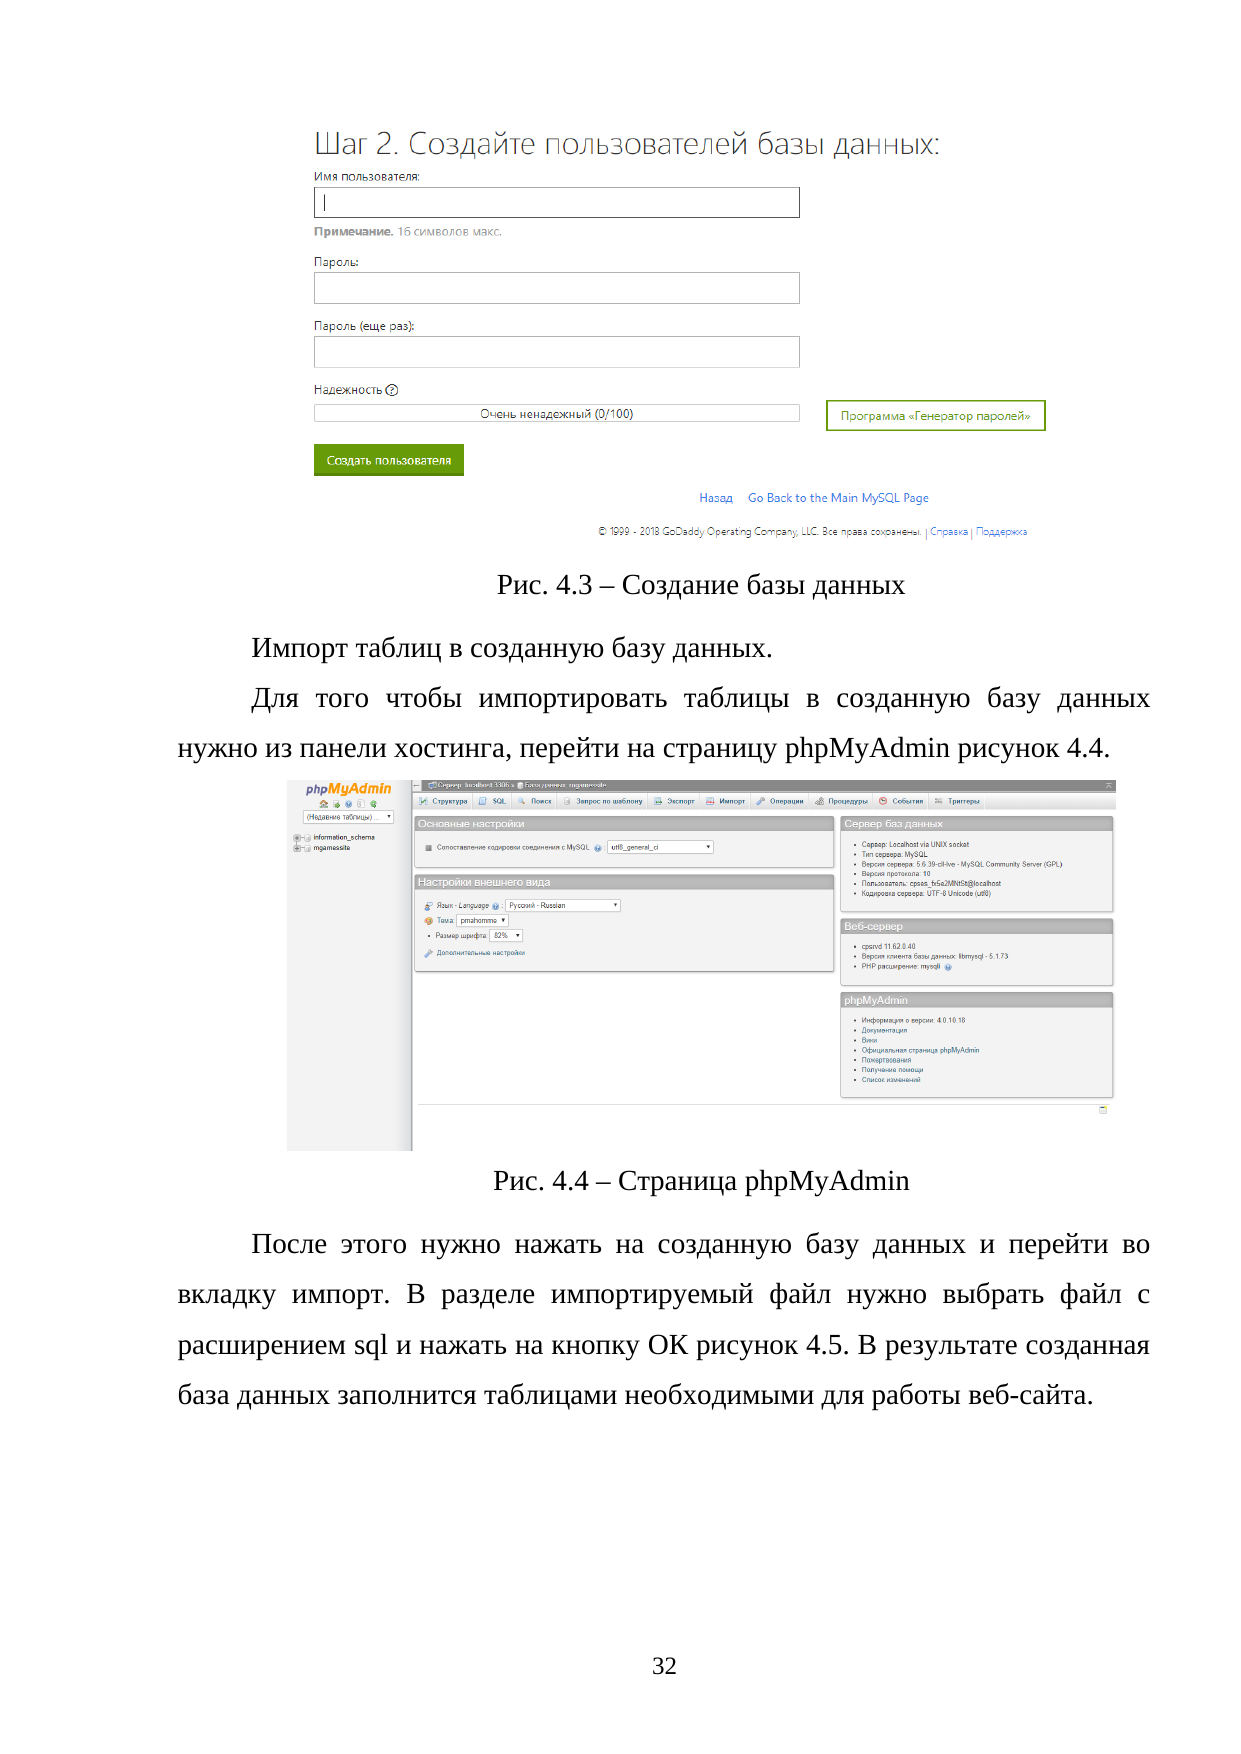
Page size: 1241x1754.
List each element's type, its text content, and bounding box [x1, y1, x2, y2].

picture [286, 780, 1116, 1151]
text Рис. 4.4 – Страница phpMyAdmin [177, 1163, 1152, 1197]
text Импорт таблиц в созданную базу данных. [251, 630, 1152, 663]
text Рис. 4.3 – Создание базы данных [177, 567, 1152, 601]
picture [307, 118, 1095, 554]
text Для того чтобы импортировать таблицы в созданную базу данных нужно из панели хостинга, перейти на страницу phpMyAdmin рисунок 4.4. [177, 680, 1152, 764]
text После этого нужно нажать на созданную базу данных и перейти во вкладку импорт. В разделе импортируемый файл нужно выбрать файл с расширением sql и нажать на кнопку ОК рисунок 4.5. В результате созданная база данных заполнится таблицами необходимыми для работы веб-сайта. [177, 1226, 1152, 1411]
